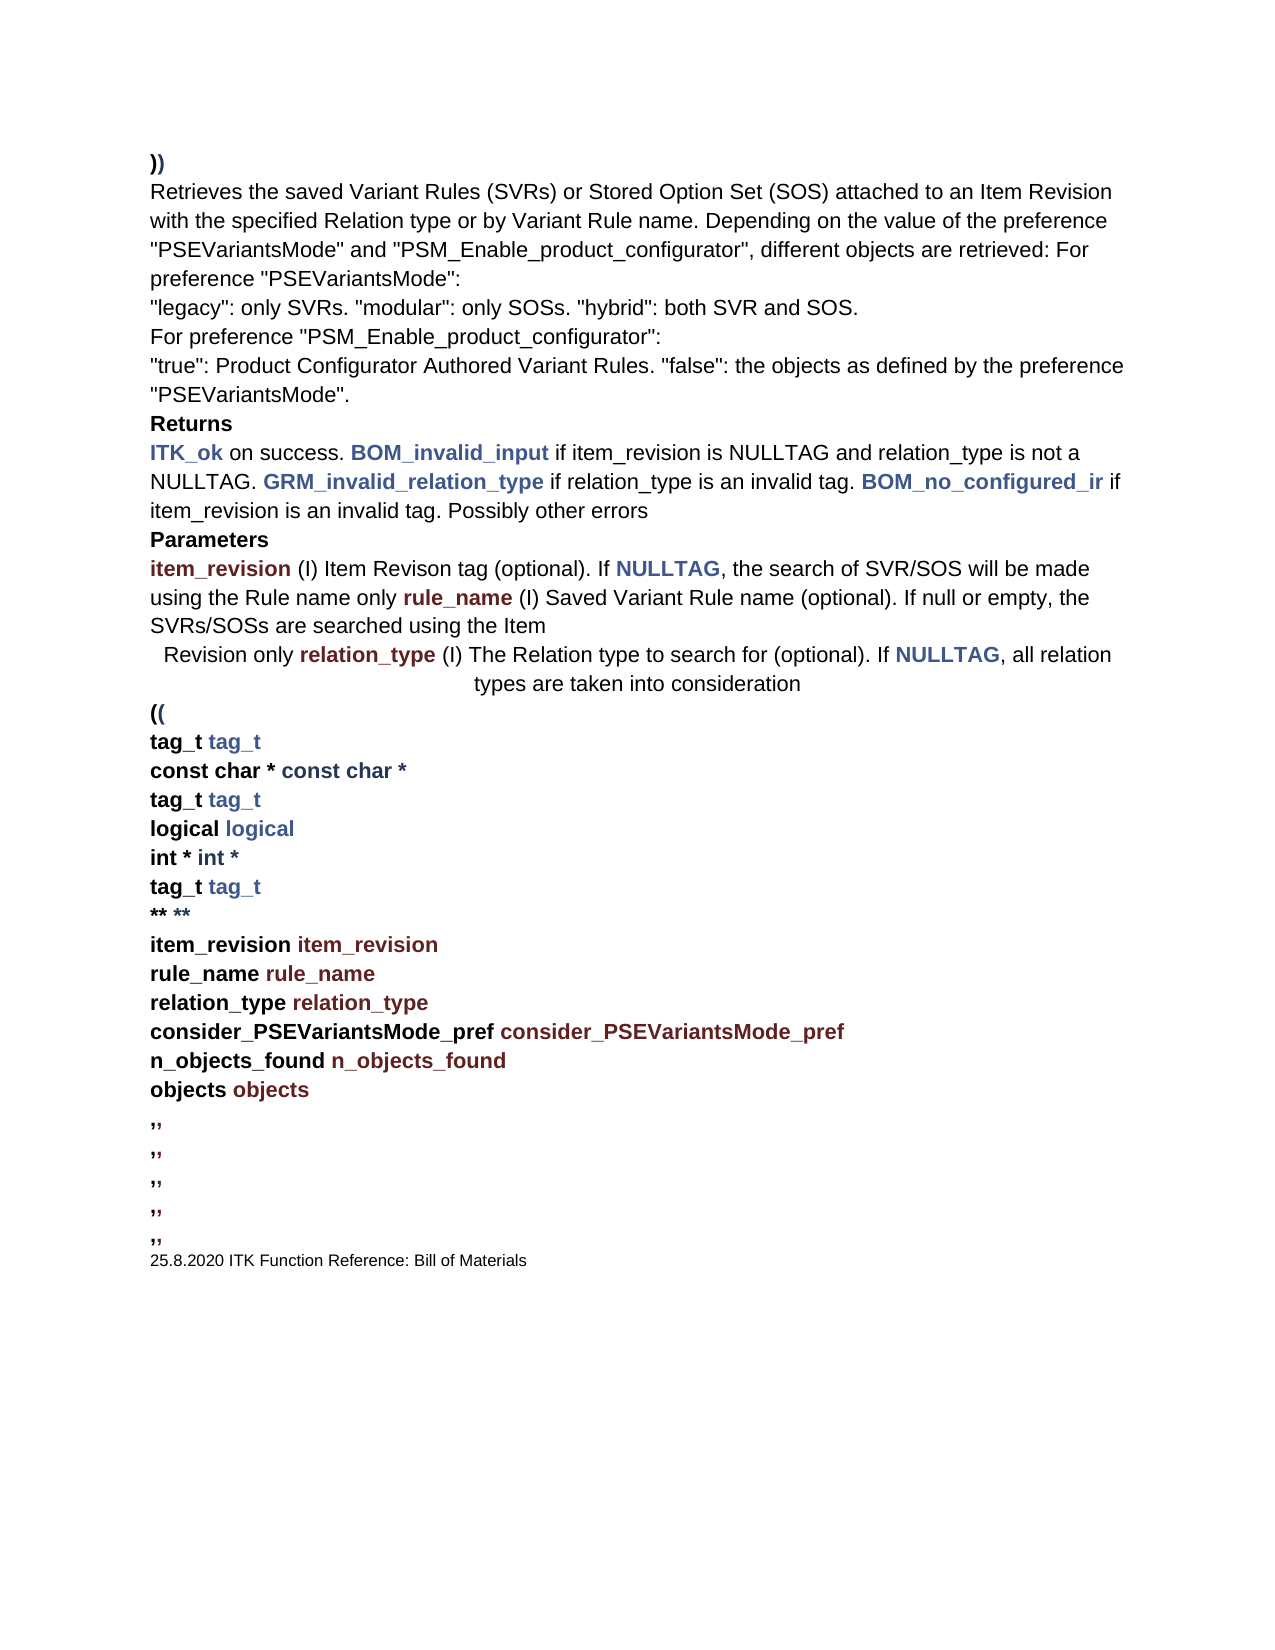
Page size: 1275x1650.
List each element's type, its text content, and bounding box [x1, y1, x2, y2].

text (( [150, 700, 1125, 725]
text relation_type relation_type [150, 990, 1125, 1015]
text ** ** [150, 903, 1125, 928]
text ,, [150, 1134, 1125, 1160]
text ,, [150, 1192, 1125, 1218]
text Retrieves the saved Variant Rules (SVRs) or Stored Option Set (SOS) attached to an Item Revision with the specified Relation type or by Variant Rule name. Depending on the value of the preference "PSEVariantsMode" and "PSM_Enable_product_configurator", different objects are retrieved: For preference "PSEVariantsMode": [150, 179, 1125, 291]
text tag_t tag_t [150, 787, 1125, 812]
text tag_t tag_t [150, 874, 1125, 899]
text item_revision (I) Item Revison tag (optional). If NULLTAG, the search of SVR/SOS will be made using the Rule name only rule_name (I) Saved Variant Rule name (optional). If null or empty, the SVRs/SOSs are searched using the Item [150, 555, 1125, 638]
text const char * const char * [150, 758, 1125, 783]
text ,, [150, 1163, 1125, 1189]
text logical logical [150, 816, 1125, 841]
text tag_t tag_t [150, 729, 1125, 754]
text n_objects_found n_objects_found [150, 1048, 1125, 1073]
text ITK_ok on success. BOM_invalid_input if item_revision is NULLTAG and relation_type is not a NULLTAG. GRM_invalid_relation_type if relation_type is an invalid tag. BOM_no_configured_ir if item_revision is an invalid tag. Possibly other errors [150, 439, 1125, 523]
text "true": Product Configurator Authored Variant Rules. "false": the objects as defined by the preference "PSEVariantsMode". [150, 353, 1125, 407]
text rule_name rule_name [150, 961, 1125, 986]
text objects objects [150, 1077, 1125, 1102]
text Parameters [150, 526, 1125, 552]
text "legacy": only SVRs. "modular": only SOSs. "hybrid": both SVR and SOS. [150, 295, 1125, 320]
text 25.8.2020 ITK Function Reference: Bill of Materials [150, 1250, 1125, 1269]
text For preference "PSM_Enable_product_configurator": [150, 324, 1125, 349]
text Returns [150, 411, 1125, 436]
text Revision only relation_type (I) The Relation type to search for (optional). If NULLTAG, all relation types are taken into consideration [150, 642, 1125, 696]
text ,, [150, 1106, 1125, 1131]
text int * int * [150, 845, 1125, 870]
text consider_PSEVariantsMode_pref consider_PSEVariantsMode_pref [150, 1019, 1125, 1044]
text )) [150, 150, 1125, 175]
text item_revision item_revision [150, 932, 1125, 957]
text ,, [150, 1221, 1125, 1247]
